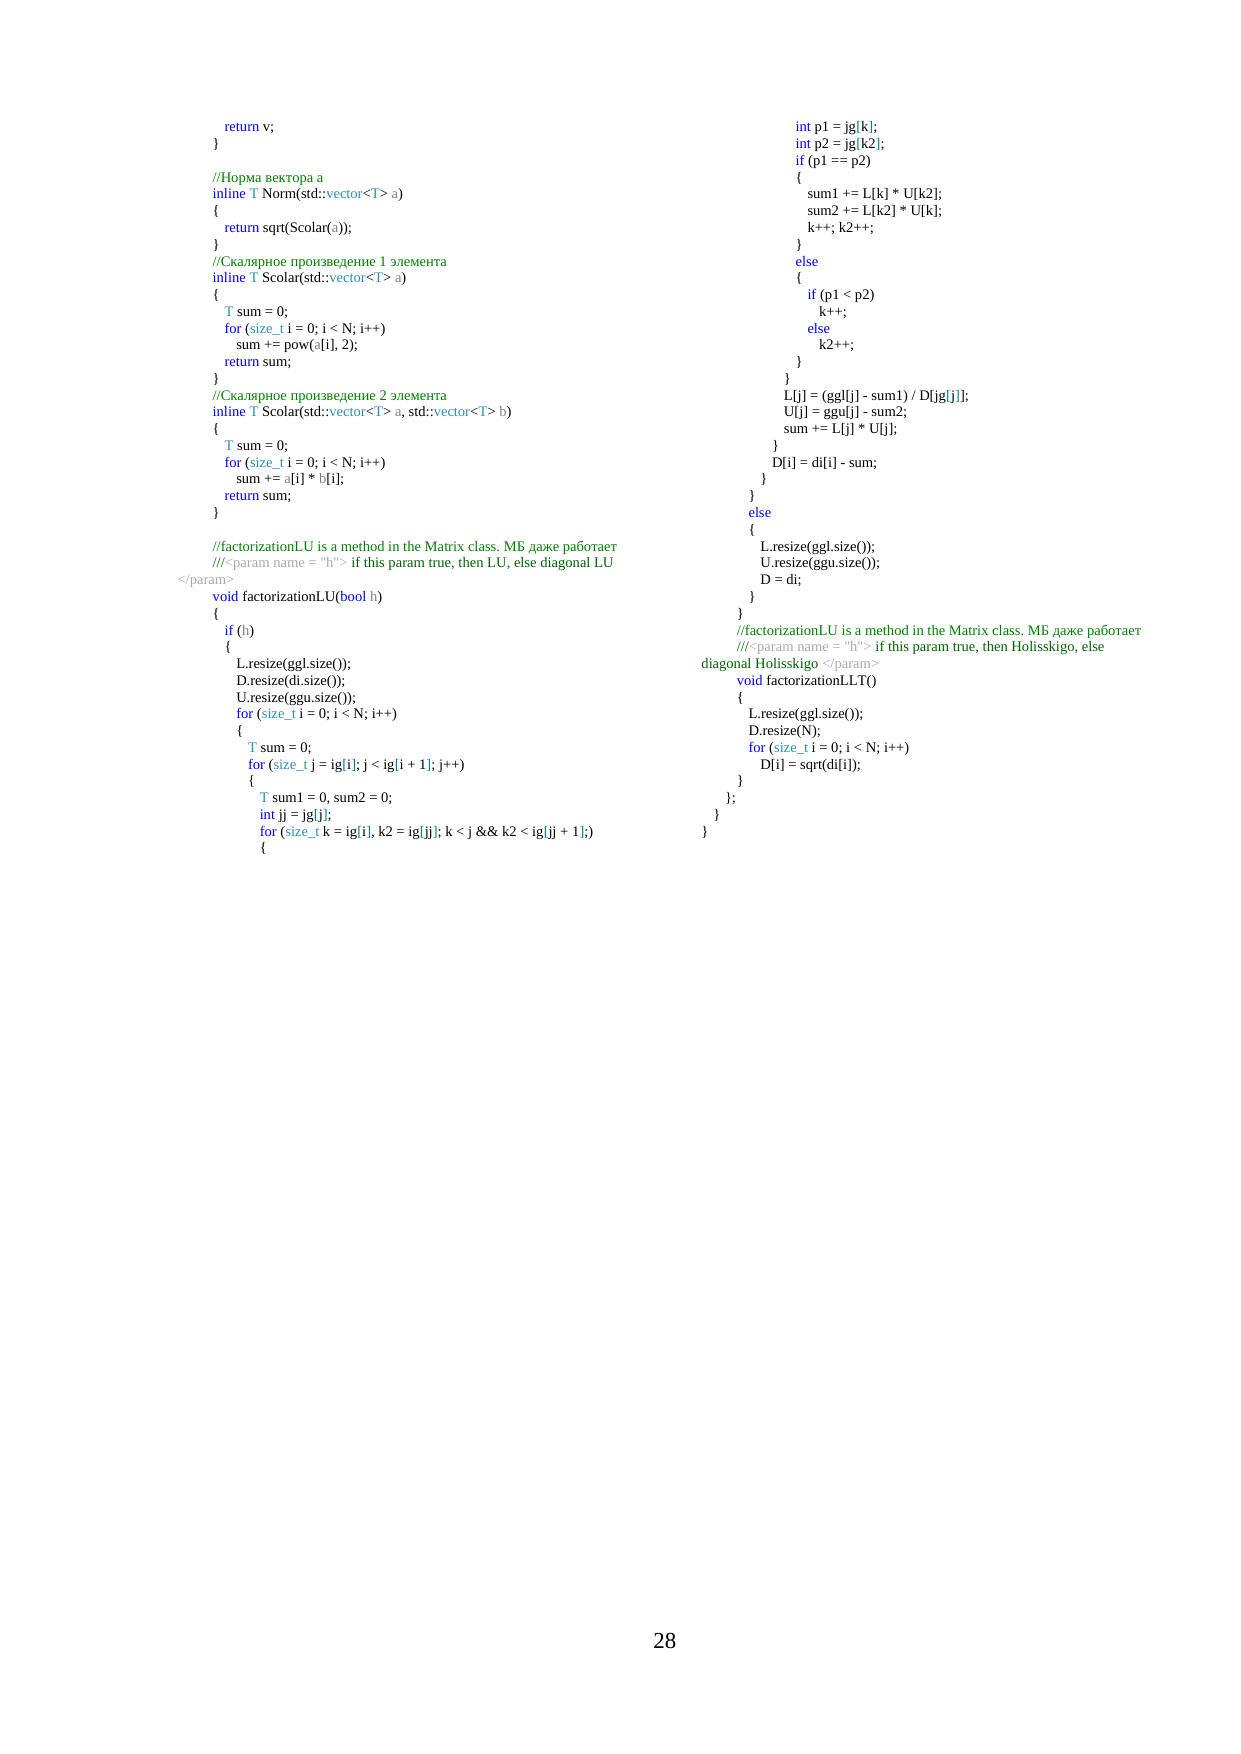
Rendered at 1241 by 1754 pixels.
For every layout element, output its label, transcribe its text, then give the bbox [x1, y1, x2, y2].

text int jj = jg[j]; [177, 806, 627, 822]
text void factorizationLLT() [701, 672, 1152, 688]
text { [177, 638, 627, 655]
text T sum = 0; [177, 437, 627, 453]
text L.resize(ggl.size()); [701, 537, 1152, 554]
text { [177, 722, 627, 739]
text inline T Norm(std::vector<T> a) [177, 185, 627, 202]
text //factorizationLU is a method in the Matrix class. МБ даже работает [701, 621, 1152, 638]
text for (size_t i = 0; i < N; i++) [177, 453, 627, 470]
text D[i] = sqrt(di[i]); [701, 755, 1152, 772]
text if (p1 < p2) [701, 286, 1152, 303]
text inline T Scolar(std::vector<T> a) [177, 269, 627, 286]
text inline T Scolar(std::vector<T> a, std::vector<T> b) [177, 403, 627, 420]
text //Скалярное произведение 1 элемента [177, 252, 627, 269]
text int p2 = jg[k2]; [701, 135, 1152, 152]
text for (size_t k = ig[i], k2 = ig[jj]; k < j && k2 < ig[jj + 1];) [177, 822, 627, 839]
text sum += pow(a[i], 2); [177, 336, 627, 353]
text k++; [701, 303, 1152, 319]
text { [177, 772, 627, 789]
text L[j] = (ggl[j] - sum1) / D[jg[j]]; [701, 386, 1152, 403]
text } [701, 822, 1152, 839]
text { [177, 839, 627, 856]
text return v; [177, 118, 627, 135]
text ///<param name = "h"> if this param true, then Holisskigo, else diagonal Holisskigo </param> [701, 638, 1152, 672]
text sum += a[i] * b[i]; [177, 470, 627, 487]
text for (size_t i = 0; i < N; i++) [177, 705, 627, 722]
text return sqrt(Scolar(a)); [177, 219, 627, 236]
text if (h) [177, 621, 627, 638]
text } [177, 236, 627, 252]
text U.resize(ggu.size()); [177, 688, 627, 705]
text { [701, 168, 1152, 185]
text int p1 = jg[k]; [701, 118, 1152, 135]
text for (size_t i = 0; i < N; i++) [177, 319, 627, 336]
text if (p1 == p2) [701, 152, 1152, 168]
text { [177, 286, 627, 303]
text else [701, 504, 1152, 521]
text L.resize(ggl.size()); [701, 705, 1152, 722]
text } [701, 370, 1152, 386]
text D[i] = di[i] - sum; [701, 453, 1152, 470]
text } [701, 588, 1152, 604]
text //Скалярное произведение 2 элемента [177, 386, 627, 403]
text else [701, 319, 1152, 336]
text for (size_t j = ig[i]; j < ig[i + 1]; j++) [177, 755, 627, 772]
text D.resize(di.size()); [177, 672, 627, 688]
text } [701, 470, 1152, 487]
text return sum; [177, 353, 627, 370]
text { [701, 269, 1152, 286]
text T sum = 0; [177, 739, 627, 755]
text sum1 += L[k] * U[k2]; [701, 185, 1152, 202]
text U.resize(ggu.size()); [701, 554, 1152, 571]
text return sum; [177, 487, 627, 504]
text D.resize(N); [701, 722, 1152, 739]
text D = di; [701, 571, 1152, 588]
text { [701, 688, 1152, 705]
text sum2 += L[k2] * U[k]; [701, 202, 1152, 219]
text U[j] = ggu[j] - sum2; [701, 403, 1152, 420]
text { [177, 202, 627, 219]
text } [177, 370, 627, 386]
text T sum = 0; [177, 303, 627, 319]
text { [701, 521, 1152, 537]
text //factorizationLU is a method in the Matrix class. МБ даже работает [177, 537, 627, 554]
text } [701, 487, 1152, 504]
text ///<param name = "h"> if this param true, then LU, else diagonal LU </param> [177, 554, 627, 588]
text } [701, 604, 1152, 621]
text L.resize(ggl.size()); [177, 655, 627, 672]
text } [701, 772, 1152, 789]
text }; [701, 789, 1152, 806]
text { [177, 604, 627, 621]
text sum += L[j] * U[j]; [701, 420, 1152, 437]
text for (size_t i = 0; i < N; i++) [701, 739, 1152, 755]
text T sum1 = 0, sum2 = 0; [177, 789, 627, 806]
text } [701, 437, 1152, 453]
text } [177, 504, 627, 521]
text { [177, 420, 627, 437]
text } [177, 135, 627, 152]
text void factorizationLU(bool h) [177, 588, 627, 604]
text //Норма вектора а [177, 168, 627, 185]
text } [701, 806, 1152, 822]
text else [701, 252, 1152, 269]
text } [701, 353, 1152, 370]
text k++; k2++; [701, 219, 1152, 236]
text } [701, 236, 1152, 252]
text k2++; [701, 336, 1152, 353]
